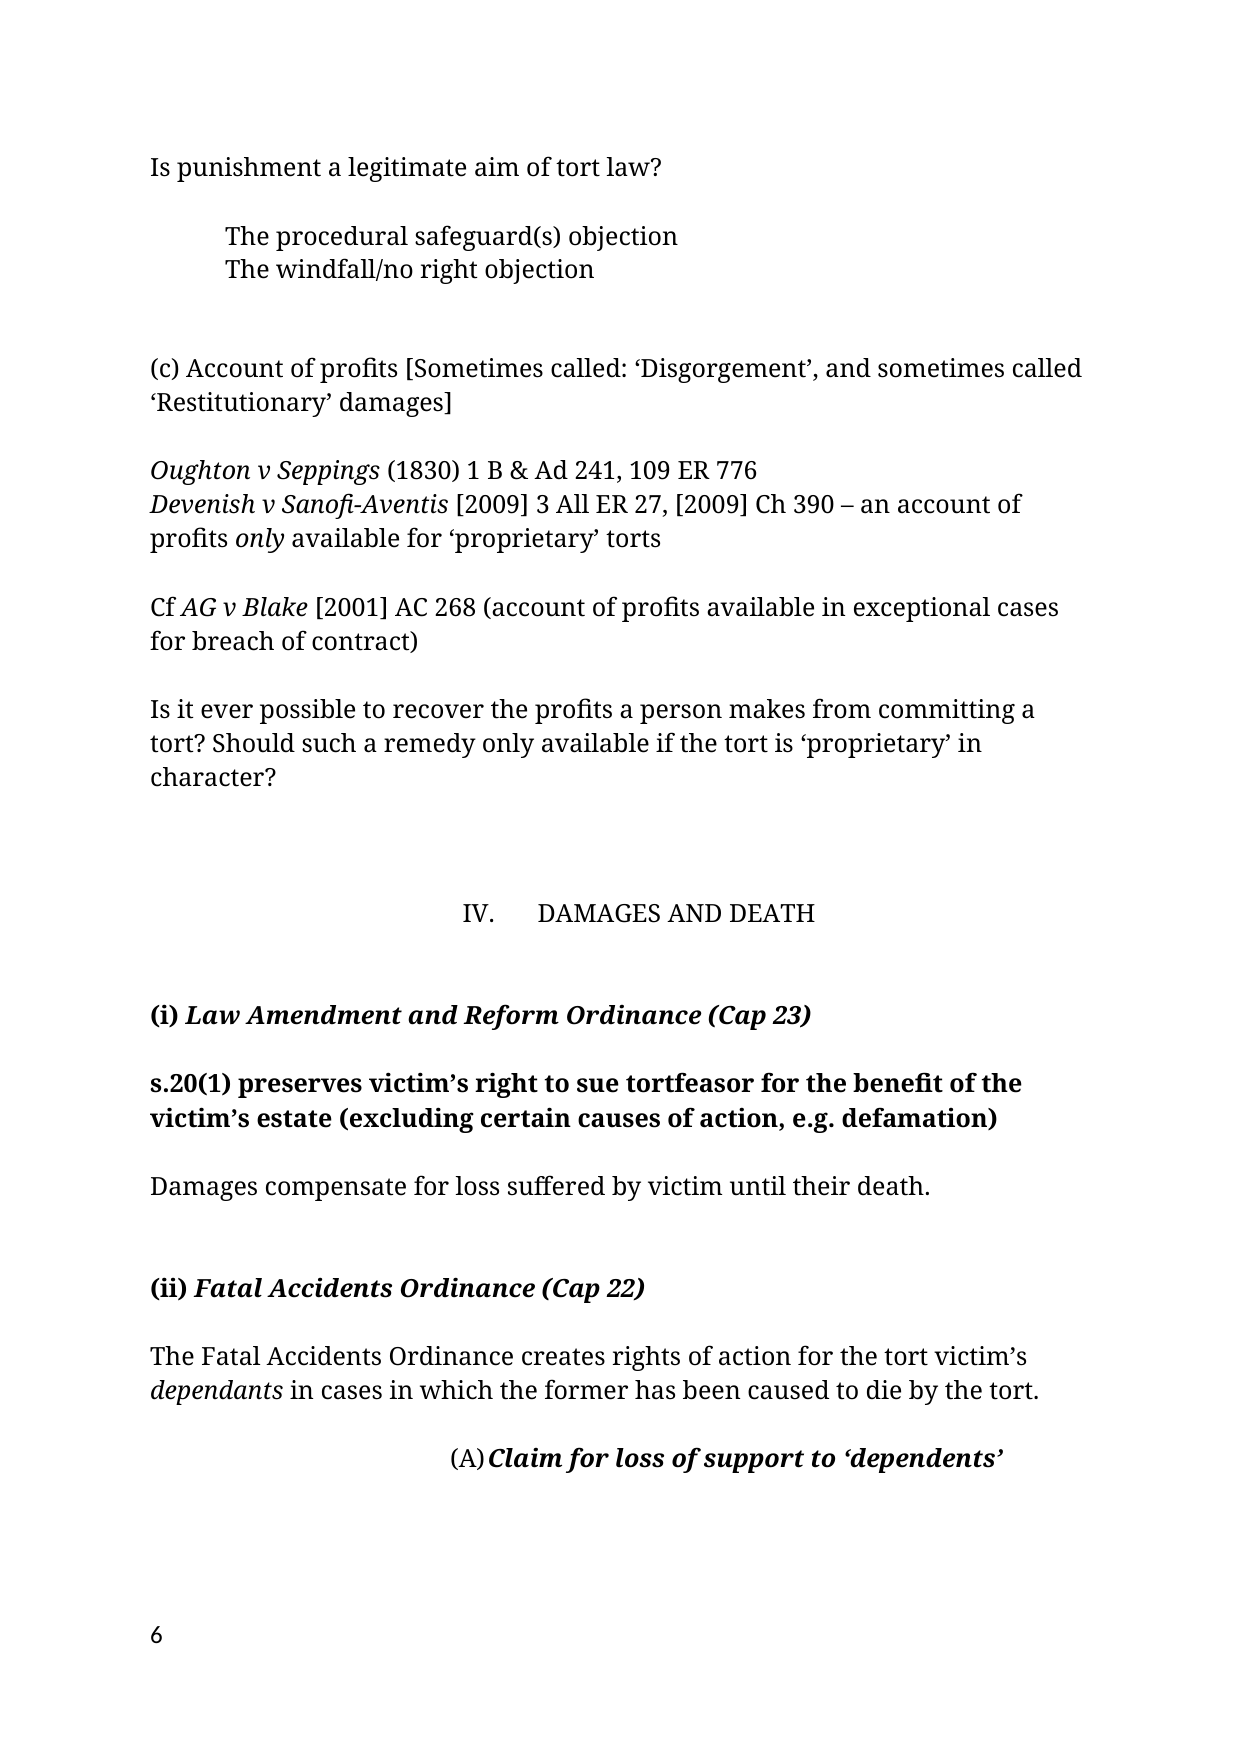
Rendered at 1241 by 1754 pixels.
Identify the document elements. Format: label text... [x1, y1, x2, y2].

list DAMAGES AND DEATH [187, 896, 1090, 930]
text Damages compensate for loss suffered by victim until their death. [150, 1168, 1090, 1202]
text The windfall/no right objection [150, 252, 1090, 286]
text Devenish v Sanofi-Aventis [2009] 3 All ER 27, [2009] Ch 390 – an account of profits only available for ‘proprietary’ torts [150, 487, 1090, 555]
text The Fatal Accidents Ordinance creates rights of action for the tort victim’s dependants in cases in which the former has been caused to die by the tort. [150, 1339, 1090, 1407]
text The procedural safeguard(s) objection [150, 218, 1090, 252]
text Cf AG v Blake [2001] AC 268 (account of profits available in exceptional cases for breach of contract) [150, 589, 1090, 657]
text Is punishment a legitimate aim of tort law? [150, 150, 1090, 184]
list Claim for loss of support to ‘dependents’ [450, 1441, 1090, 1475]
text (c) Account of profits [Sometimes called: ‘Disgorgement’, and sometimes called ‘Restitutionary’ damages] [150, 351, 1090, 419]
text Is it ever possible to recover the profits a person makes from committing a tort? Should such a remedy only available if the tort is ‘proprietary’ in character? [150, 691, 1090, 794]
text (i) Law Amendment and Reform Ordinance (Cap 23) [150, 998, 1090, 1032]
text Oughton v Seppings (1830) 1 B & Ad 241, 109 ER 776 [150, 453, 1090, 487]
text (ii) Fatal Accidents Ordinance (Cap 22) [150, 1271, 1090, 1304]
text s.20(1) preserves victim’s right to sue tortfeasor for the benefit of the victim’s estate (excluding certain causes of action, e.g. defamation) [150, 1066, 1090, 1134]
